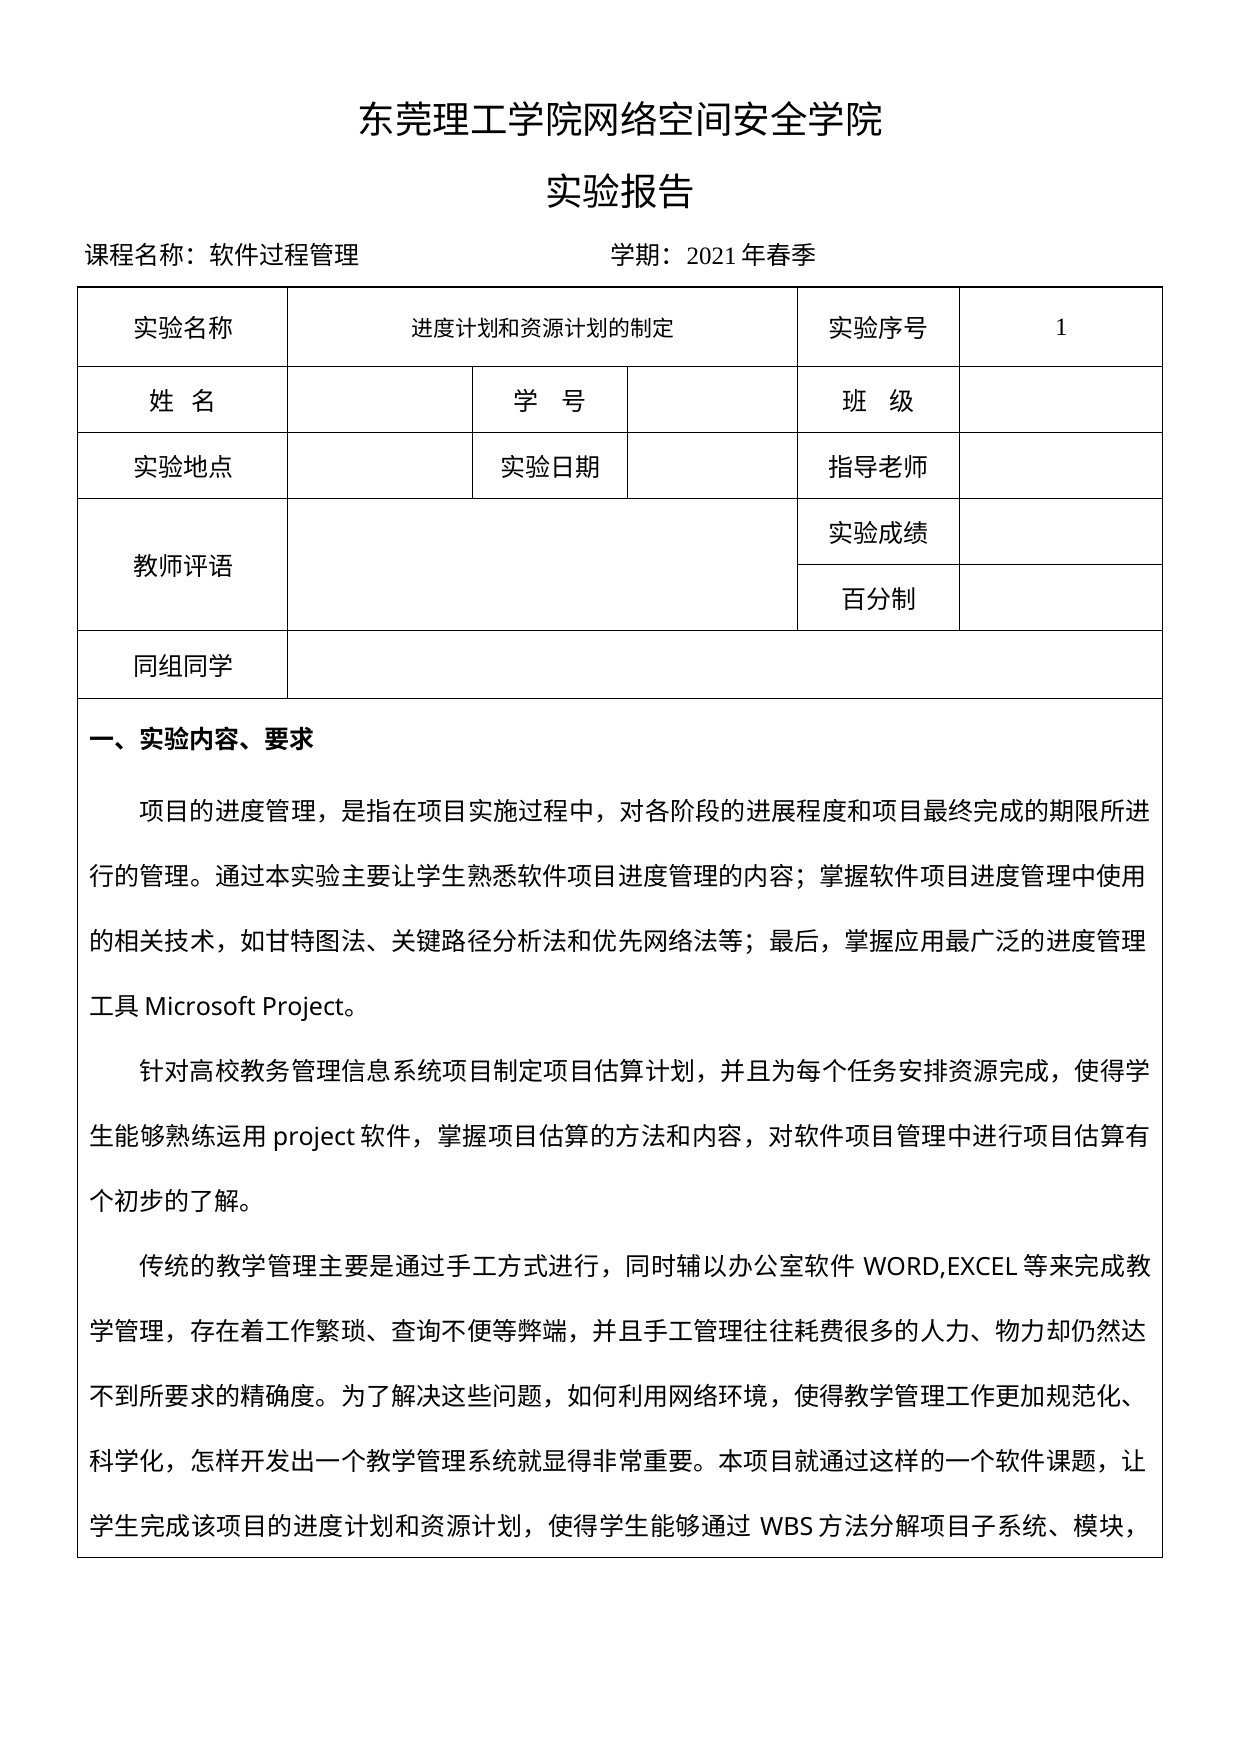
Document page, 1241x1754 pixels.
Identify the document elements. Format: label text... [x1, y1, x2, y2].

table_cell [960, 433, 1162, 498]
table_cell 实验日期 [473, 433, 627, 498]
table_header 进度计划和资源计划的制定 [288, 288, 797, 366]
table_cell 姓 名 [78, 367, 287, 432]
table_cell [288, 499, 797, 630]
table_cell [288, 433, 472, 498]
table_cell [288, 631, 1162, 698]
text 实验报告 [59, 156, 1181, 221]
table_cell 实验地点 [78, 433, 287, 498]
table_header 实验名称 [78, 288, 287, 366]
table_cell 同组同学 [78, 631, 287, 698]
table_cell [960, 367, 1162, 432]
table_cell [288, 367, 472, 432]
table_cell 教师评语 [78, 499, 287, 630]
table_cell [628, 433, 797, 498]
table_cell [628, 367, 797, 432]
table_header 实验序号 [798, 288, 959, 366]
table_cell 百分制 [798, 565, 959, 630]
table_header 1 [960, 288, 1162, 366]
text 课程名称：软件过程管理 学期：2021年春季 [59, 221, 1148, 286]
table_cell [960, 565, 1162, 630]
subtitle 东莞理工学院网络空间安全学院 [59, 85, 1181, 150]
table_cell 指导老师 [798, 433, 959, 498]
table_cell 学 号 [473, 367, 627, 432]
table_cell [960, 499, 1162, 564]
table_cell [78, 699, 1162, 1557]
table_cell 班 级 [798, 367, 959, 432]
table_cell 实验成绩 [798, 499, 959, 564]
